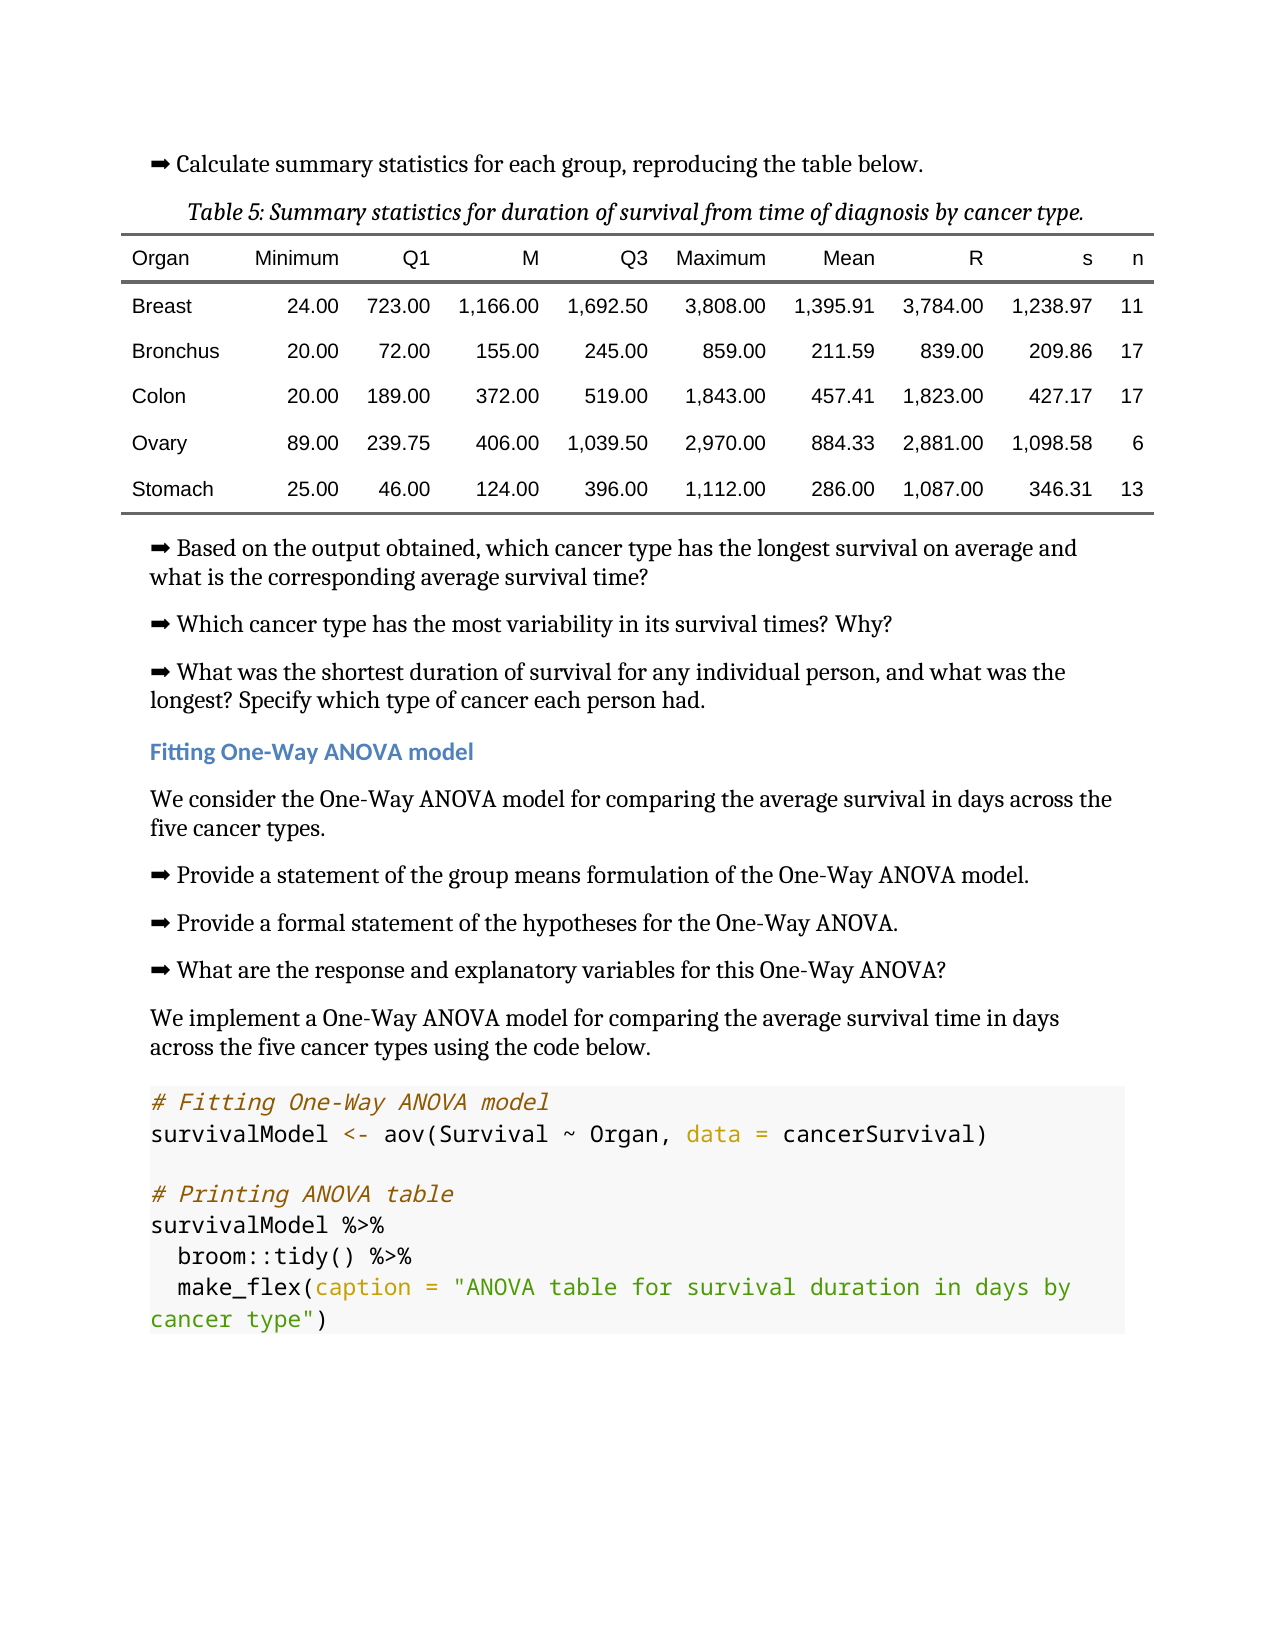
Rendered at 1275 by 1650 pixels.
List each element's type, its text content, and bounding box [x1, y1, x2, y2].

table_cell 20.00 [237, 373, 349, 419]
table_cell 46.00 [349, 466, 441, 512]
table_cell 245.00 [550, 328, 658, 373]
table_cell 396.00 [550, 466, 658, 512]
table_header Organ [121, 236, 237, 280]
table_cell 372.00 [441, 373, 549, 419]
table_cell 209.86 [994, 328, 1103, 373]
table_cell 3,808.00 [658, 284, 776, 328]
table_cell 17 [1103, 373, 1154, 419]
table_cell 1,098.58 [994, 419, 1103, 466]
text # Fitting One-Way ANOVA model survivalModel <- aov(Survival ~ Organ, data = cancerSurvival) # Printing ANOVA table survivalModel %>% broom::tidy() %>% make_flex(caption = "ANOVA table for survival duration in days by cancer type") [150, 1086, 1125, 1334]
table_cell 89.00 [237, 419, 349, 466]
text ➡️ Which cancer type has the most variability in its survival times? Why? [150, 610, 1125, 639]
table_cell 1,112.00 [658, 466, 776, 512]
table_cell 346.31 [994, 466, 1103, 512]
text ➡️ Provide a statement of the group means formulation of the One-Way ANOVA model. [150, 861, 1125, 890]
table_cell 11 [1103, 284, 1154, 328]
table_cell Bronchus [121, 328, 237, 373]
table_cell 3,784.00 [885, 284, 994, 328]
text ➡️ What are the response and explanatory variables for this One-Way ANOVA? [150, 956, 1125, 985]
table_header Q3 [550, 236, 658, 280]
table_cell 20.00 [237, 328, 349, 373]
table_cell 17 [1103, 328, 1154, 373]
text Table 5: Summary statistics for duration of survival from time of diagnosis by cancer type. [156, 197, 1119, 226]
table_cell 124.00 [441, 466, 549, 512]
table_cell 1,692.50 [550, 284, 658, 328]
subtitle Fitting One-Way ANOVA model [150, 736, 1125, 766]
table_header Minimum [237, 236, 349, 280]
table_header Maximum [658, 236, 776, 280]
table_cell 884.33 [776, 419, 885, 466]
table_cell 211.59 [776, 328, 885, 373]
table_cell 2,970.00 [658, 419, 776, 466]
text ➡️ Calculate summary statistics for each group, reproducing the table below. [150, 150, 1125, 179]
table_header s [994, 236, 1103, 280]
table_cell 519.00 [550, 373, 658, 419]
table_cell 839.00 [885, 328, 994, 373]
table_cell 1,843.00 [658, 373, 776, 419]
table_header Q1 [349, 236, 441, 280]
table_cell Stomach [121, 466, 237, 512]
table_cell 286.00 [776, 466, 885, 512]
table_cell 1,087.00 [885, 466, 994, 512]
table_cell Breast [121, 284, 237, 328]
text ➡️ What was the shortest duration of survival for any individual person, and what was the longest? Specify which type of cancer each person had. [150, 657, 1125, 715]
table_cell 25.00 [237, 466, 349, 512]
table_cell 239.75 [349, 419, 441, 466]
table_cell 859.00 [658, 328, 776, 373]
text We consider the One-Way ANOVA model for comparing the average survival in days across the five cancer types. [150, 785, 1125, 843]
text We implement a One-Way ANOVA model for comparing the average survival time in days across the five cancer types using the code below. [150, 1004, 1125, 1061]
table_cell 155.00 [441, 328, 549, 373]
table_cell 189.00 [349, 373, 441, 419]
table_cell 457.41 [776, 373, 885, 419]
table_cell 1,395.91 [776, 284, 885, 328]
text ➡️ Based on the output obtained, which cancer type has the longest survival on average and what is the corresponding average survival time? [150, 534, 1125, 591]
table_cell Ovary [121, 419, 237, 466]
table_cell 427.17 [994, 373, 1103, 419]
table_cell 1,823.00 [885, 373, 994, 419]
text ➡️ Provide a formal statement of the hypotheses for the One-Way ANOVA. [150, 909, 1125, 938]
table_header R [885, 236, 994, 280]
table_cell 72.00 [349, 328, 441, 373]
table_header M [441, 236, 549, 280]
table_cell 24.00 [237, 284, 349, 328]
table_cell 406.00 [441, 419, 549, 466]
table_cell Colon [121, 373, 237, 419]
table_cell 1,039.50 [550, 419, 658, 466]
table_cell 1,238.97 [994, 284, 1103, 328]
table_cell 723.00 [349, 284, 441, 328]
table_header Mean [776, 236, 885, 280]
table_cell 1,166.00 [441, 284, 549, 328]
table_cell 2,881.00 [885, 419, 994, 466]
table_header n [1103, 236, 1154, 280]
table_cell 13 [1103, 466, 1154, 512]
table_cell 6 [1103, 419, 1154, 466]
